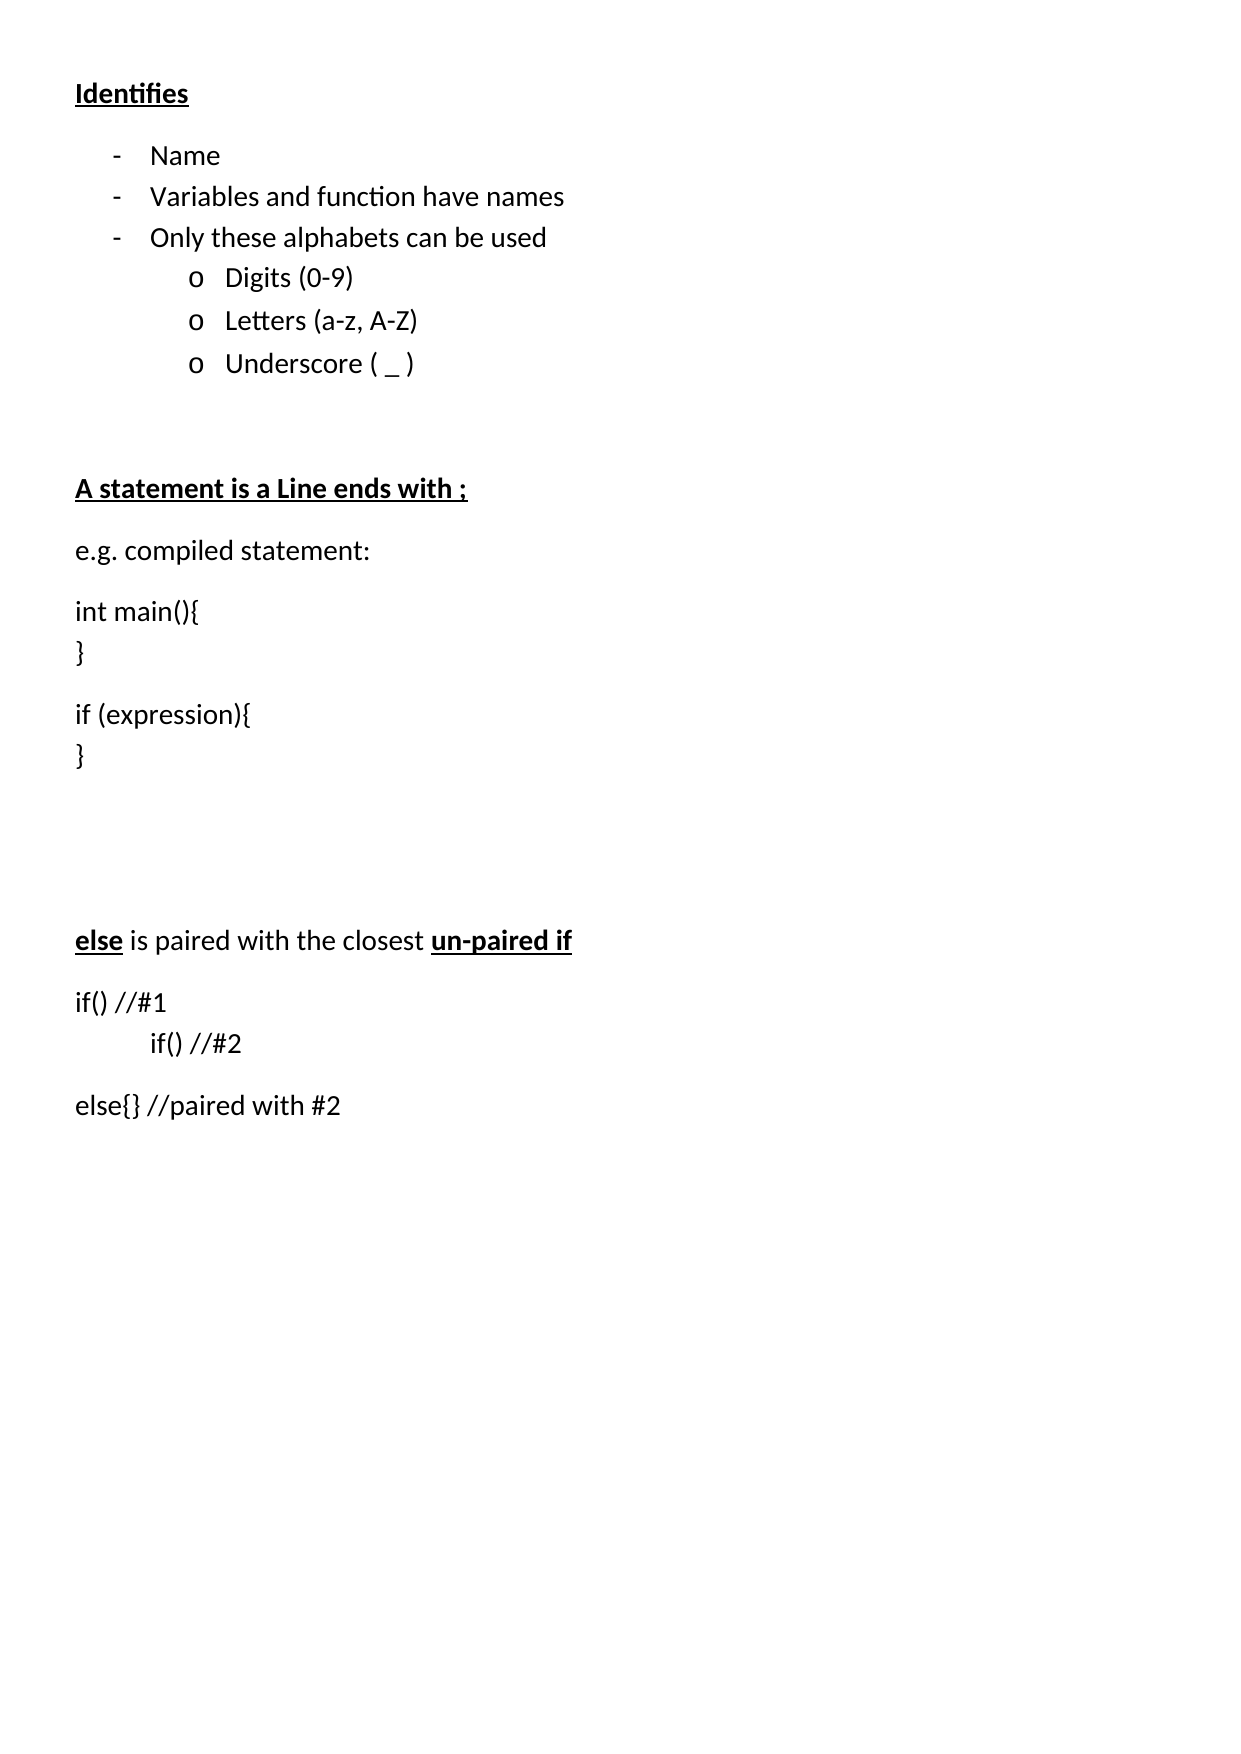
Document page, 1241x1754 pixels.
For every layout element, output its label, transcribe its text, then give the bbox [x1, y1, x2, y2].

list Digits (0-9) [187, 259, 1165, 297]
text int main(){ } [75, 593, 1165, 670]
list Variables and function have names [112, 178, 1165, 213]
text e.g. compiled statement: [75, 532, 1165, 567]
text else is paired with the closest un-paired if [75, 922, 1165, 958]
list Only these alphabets can be used [112, 219, 1165, 254]
text if() //#1 if() //#2 [75, 984, 1165, 1061]
text else{} //paired with #2 [75, 1087, 1165, 1123]
text A statement is a Line ends with ; [75, 470, 1165, 506]
list Letters (a-z, A-Z) [187, 302, 1165, 339]
text Identifies [75, 75, 1165, 111]
list Underscore ( _ ) [187, 345, 1165, 382]
list Name [112, 137, 1165, 172]
text if (expression){ } [75, 696, 1165, 773]
